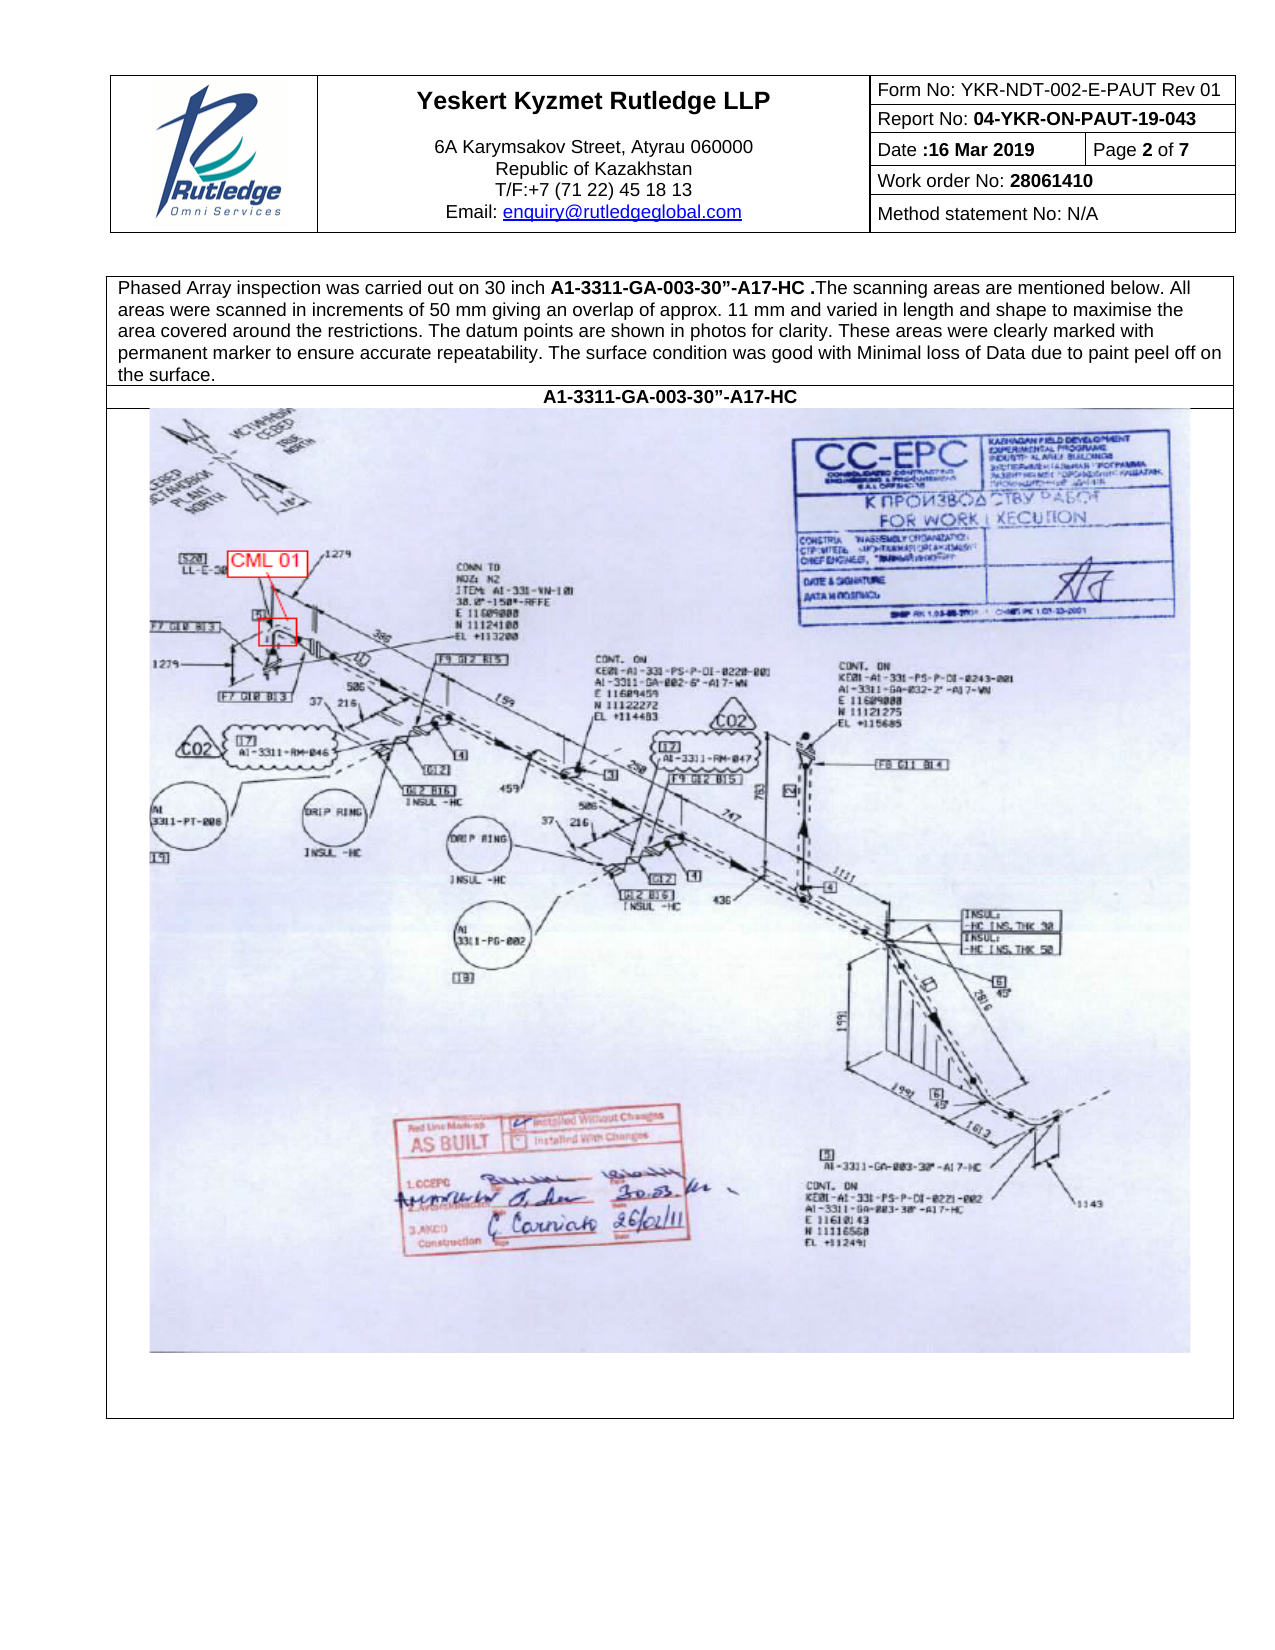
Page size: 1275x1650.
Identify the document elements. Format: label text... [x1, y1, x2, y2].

table_cell A1-3311-GA-003-30”-A17-HC [107, 386, 1233, 407]
table_header Phased Array inspection was carried out on 30 inch A1-3311-GA-003-30”-A17-HC .The scanning areas are mentioned below. All areas were scanned in increments of 50 mm giving an overlap of approx. 11 mm and varied in length and shape to maximise the area covered around the restrictions. The datum points are shown in photos for clarity. These areas were clearly marked with permanent marker to ensure accurate repeatability. The surface condition was good with Minimal loss of Data due to paint peel off on the surface. [107, 277, 1233, 385]
picture [149, 408, 1191, 1353]
picture [150, 78, 287, 226]
table_cell [107, 409, 1233, 1418]
